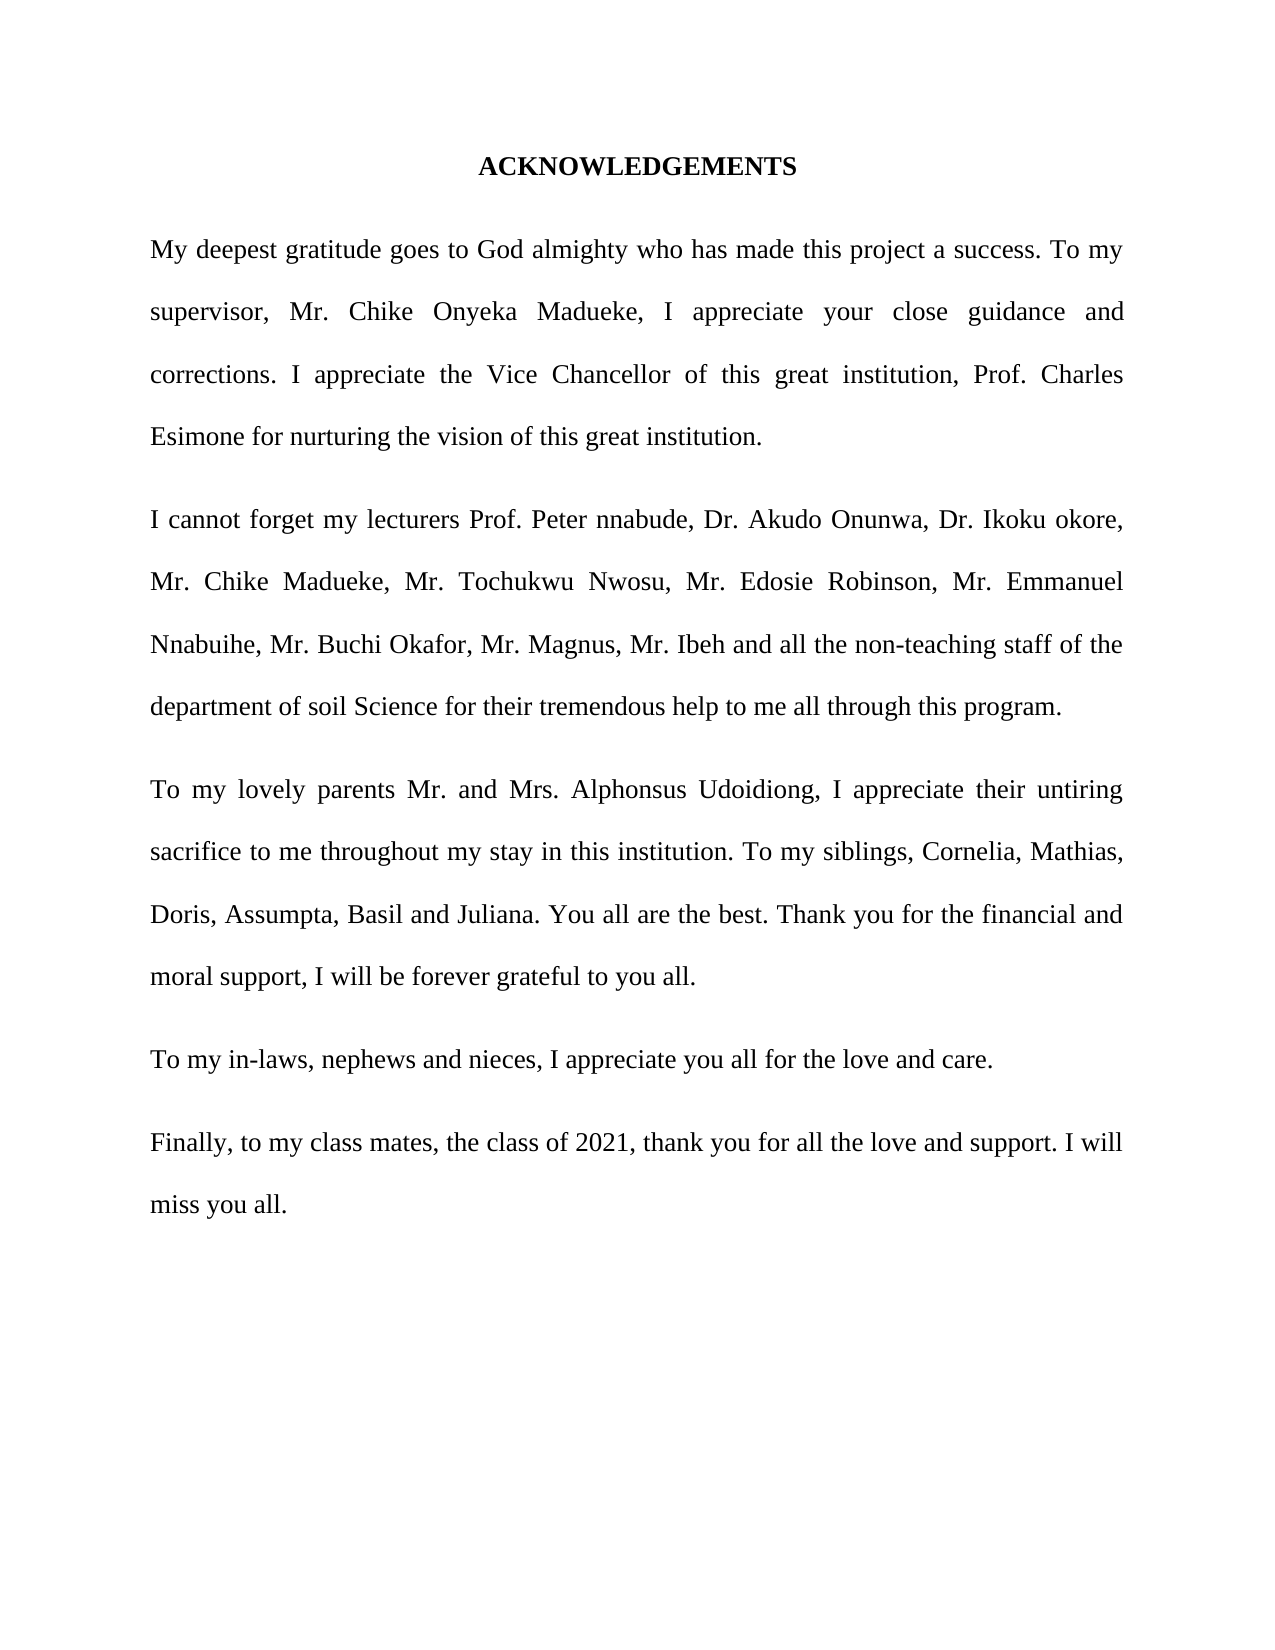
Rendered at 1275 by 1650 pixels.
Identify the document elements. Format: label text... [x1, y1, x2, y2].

text To my in-laws, nephews and nieces, I appreciate you all for the love and care. [150, 1043, 1125, 1074]
text To my lovely parents Mr. and Mrs. Alphonsus Udoidiong, I appreciate their untiring sacrifice to me throughout my stay in this institution. To my siblings, Cornelia, Mathias, Doris, Assumpta, Basil and Juliana. You all are the best. Thank you for the financial and moral support, I will be forever grateful to you all. [150, 773, 1125, 991]
text ACKNOWLEDGEMENTS [150, 150, 1125, 181]
text My deepest gratitude goes to God almighty who has made this project a success. To my supervisor, Mr. Chike Onyeka Madueke, I appreciate your close guidance and corrections. I appreciate the Vice Chancellor of this great institution, Prof. Charles Esimone for nurturing the vision of this great institution. [150, 233, 1125, 451]
text Finally, to my class mates, the class of 2021, thank you for all the love and support. I will miss you all. [150, 1126, 1125, 1220]
text I cannot forget my lecturers Prof. Peter nnabude, Dr. Akudo Onunwa, Dr. Ikoku okore, Mr. Chike Madueke, Mr. Tochukwu Nwosu, Mr. Edosie Robinson, Mr. Emmanuel Nnabuihe, Mr. Buchi Okafor, Mr. Magnus, Mr. Ibeh and all the non-teaching staff of the department of soil Science for their tremendous help to me all through this program. [150, 503, 1125, 721]
